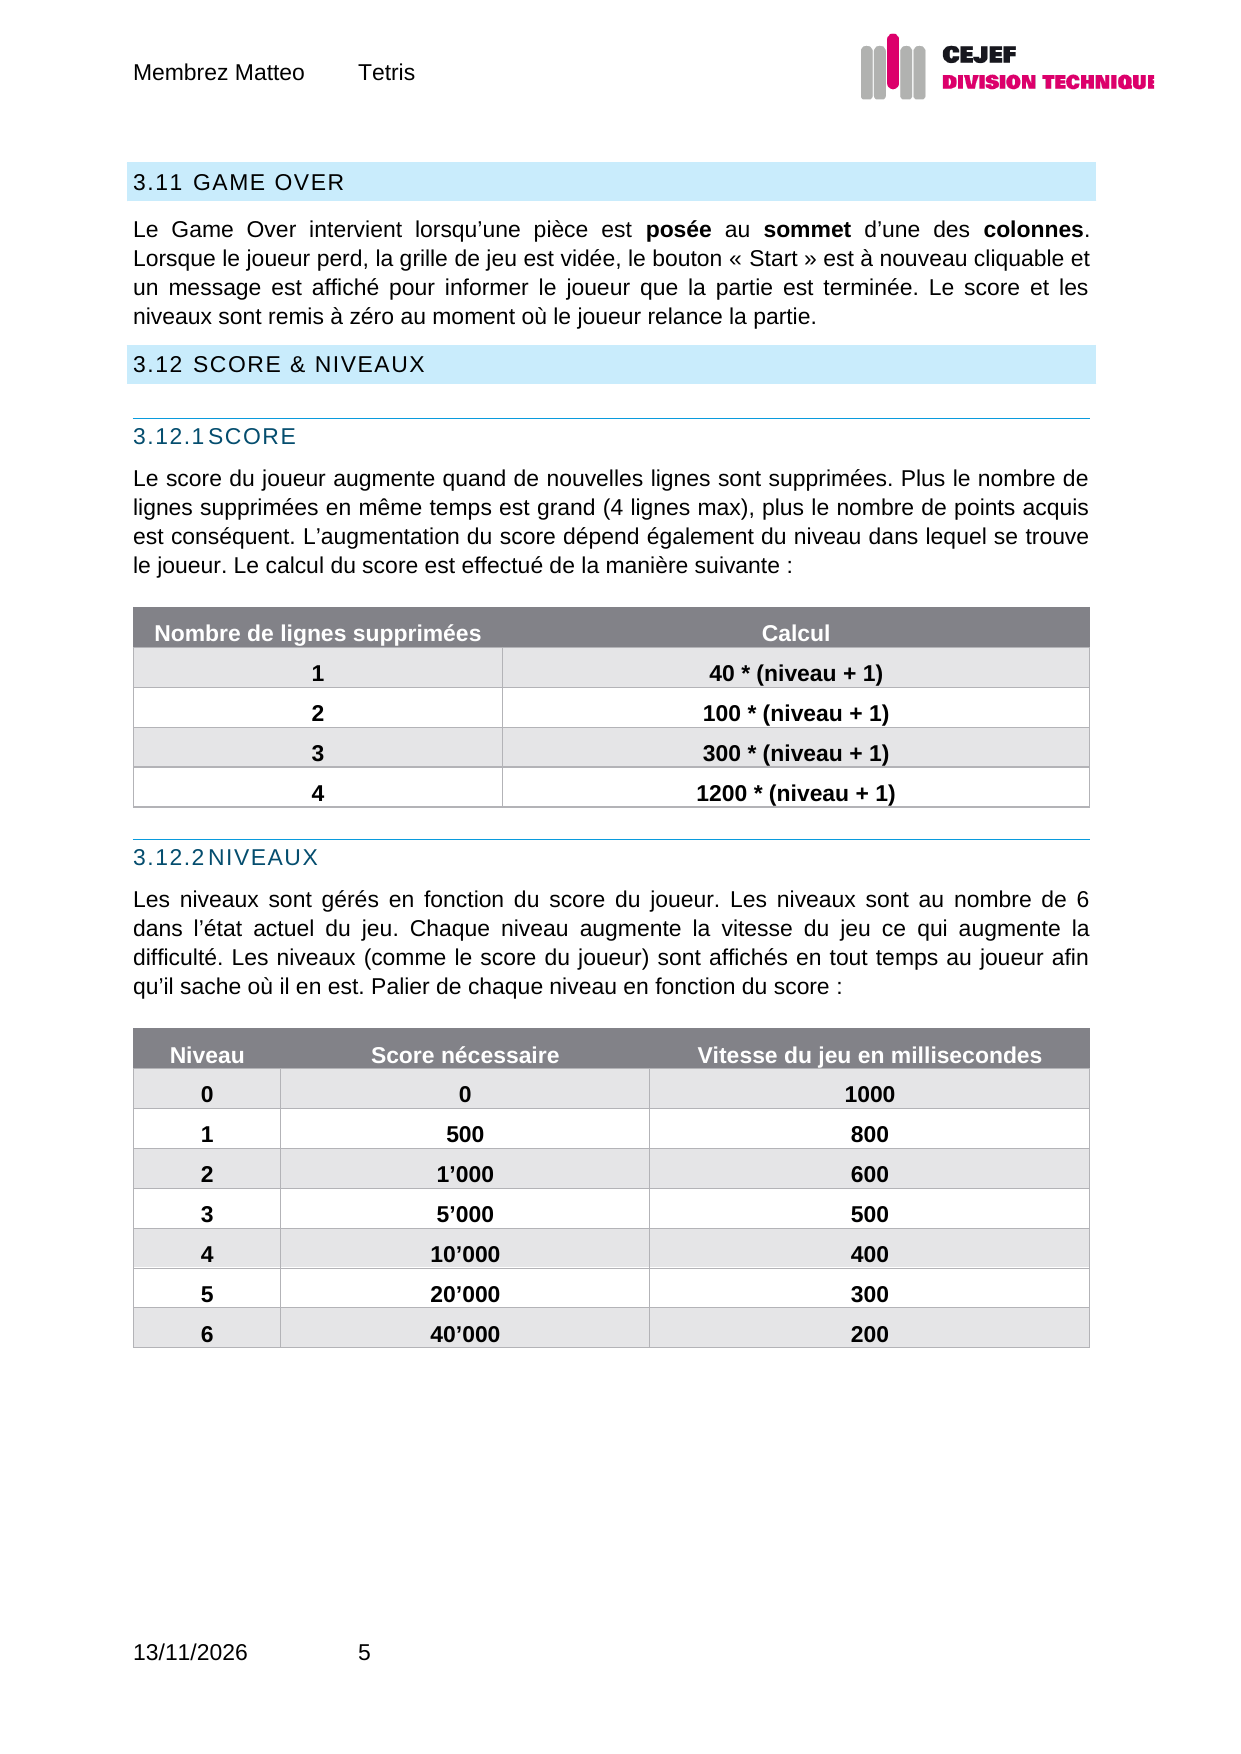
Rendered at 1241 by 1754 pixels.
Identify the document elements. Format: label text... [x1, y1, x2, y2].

table_cell 600 [650, 1149, 1089, 1188]
subtitle Score & Niveaux [133, 351, 1090, 377]
table_header Vitesse du jeu en millisecondes [650, 1029, 1089, 1068]
table_cell 10’000 [281, 1229, 649, 1267]
subtitle Niveaux [133, 840, 1090, 871]
table_cell 300 [650, 1269, 1089, 1307]
table_cell 0 [134, 1069, 280, 1108]
table_cell 100 * (niveau + 1) [503, 688, 1089, 727]
table_cell 4 [134, 768, 502, 806]
table_cell 500 [650, 1189, 1089, 1227]
table_cell 4 [134, 1229, 280, 1267]
table_cell 3 [134, 1189, 280, 1227]
text Le score du joueur augmente quand de nouvelles lignes sont supprimées. Plus le nombre de lignes supprimées en même temps est grand (4 lignes max), plus le nombre de points acquis est conséquent. L’augmentation du score dépend également du niveau dans lequel se trouve le joueur. Le calcul du score est effectué de la manière suivante : [133, 465, 1090, 578]
table_header Niveau [134, 1029, 280, 1068]
table_cell 1’000 [281, 1149, 649, 1188]
table_cell 20’000 [281, 1269, 649, 1307]
table_cell 800 [650, 1109, 1089, 1148]
table_cell 1200 * (niveau + 1) [503, 768, 1089, 806]
table_cell 40 * (niveau + 1) [503, 648, 1089, 687]
table_cell 400 [650, 1229, 1089, 1267]
text Le Game Over intervient lorsqu’une pièce est posée au sommet d’une des colonnes. Lorsque le joueur perd, la grille de jeu est vidée, le bouton « Start » est à nouveau cliquable et un message est affiché pour informer le joueur que la partie est terminée. Le score et les niveaux sont remis à zéro au moment où le joueur relance la partie. [133, 216, 1090, 330]
table_cell 3 [134, 728, 502, 766]
table_header Nombre de lignes supprimées [134, 608, 502, 647]
table_cell 300 * (niveau + 1) [503, 728, 1089, 766]
table_header Calcul [503, 608, 1089, 647]
table_cell 200 [650, 1308, 1089, 1347]
table_cell 0 [281, 1069, 649, 1108]
table_header Score nécessaire [281, 1029, 649, 1068]
table_cell 1000 [650, 1069, 1089, 1108]
table_cell 1 [134, 1109, 280, 1148]
table_cell 2 [134, 1149, 280, 1188]
text Les niveaux sont gérés en fonction du score du joueur. Les niveaux sont au nombre de 6 dans l’état actuel du jeu. Chaque niveau augmente la vitesse du jeu ce qui augmente la difficulté. Les niveaux (comme le score du joueur) sont affichés en tout temps au joueur afin qu’il sache où il en est. Palier de chaque niveau en fonction du score : [133, 886, 1090, 999]
table_cell 1 [134, 648, 502, 687]
subtitle Game Over [133, 169, 1090, 195]
table_cell 40’000 [281, 1308, 649, 1347]
table_cell 6 [134, 1308, 280, 1347]
table_cell 2 [134, 688, 502, 727]
table_cell 500 [281, 1109, 649, 1148]
table_cell 5’000 [281, 1189, 649, 1227]
picture [860, 33, 1154, 99]
table_cell 5 [134, 1269, 280, 1307]
subtitle Score [133, 419, 1090, 449]
